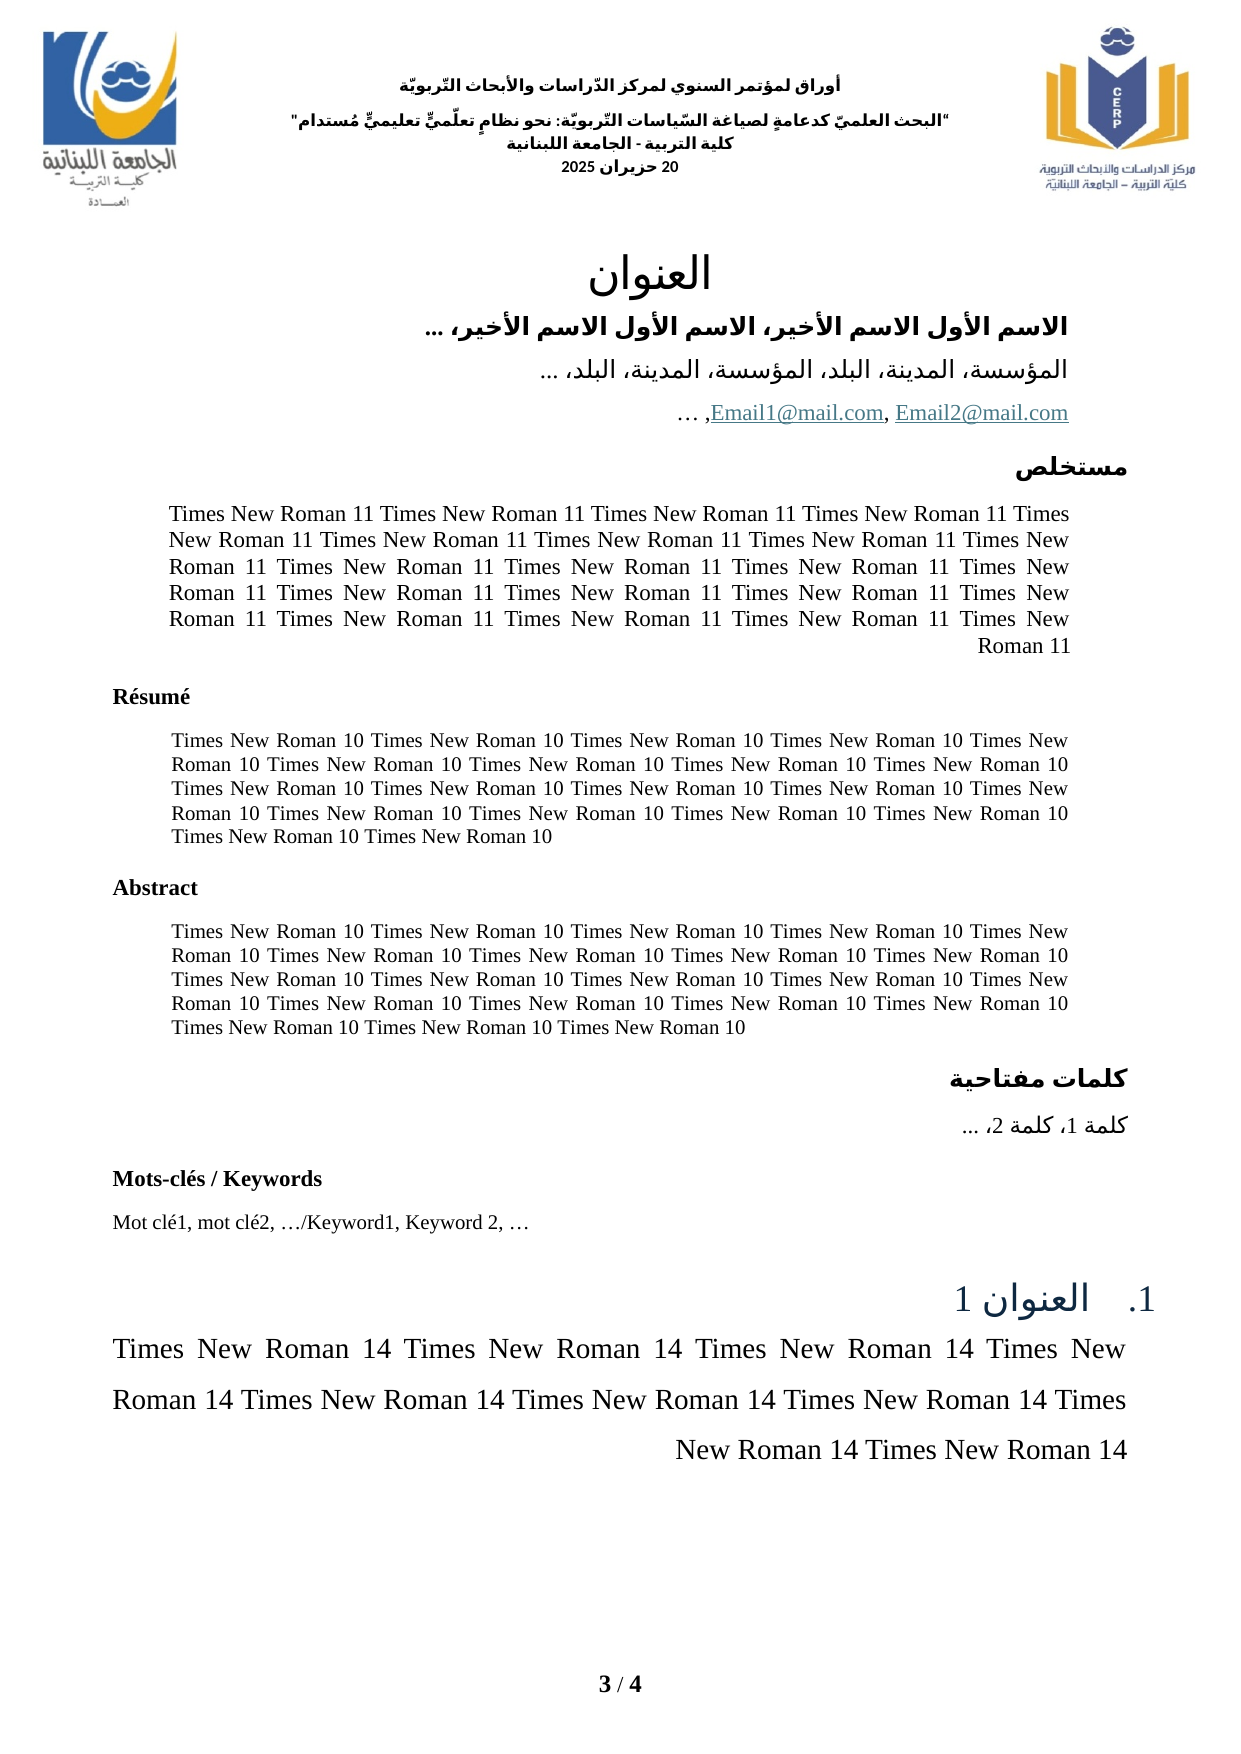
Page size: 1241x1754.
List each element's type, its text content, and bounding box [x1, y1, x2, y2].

subtitle العنوان 1 [112, 1277, 1128, 1320]
text المؤسسة، المدينة، البلد، المؤسسة، المدينة، البلد، ... [172, 355, 1069, 384]
picture [1001, 6, 1233, 210]
text Times New Roman 10 Times New Roman 10 Times New Roman 10 Times New Roman 10 Times New Roman 10 Times New Roman 10 Times New Roman 10 Times New Roman 10 Times New Roman 10 Times New Roman 10 Times New Roman 10 Times New Roman 10 Times New Roman 10 Times New Roman 10 Times New Roman 10 Times New Roman 10 Times New Roman 10 Times New Roman 10 Times New Roman 10 Times New Roman 10 [171, 728, 1069, 848]
text Mot clé1, mot clé2, …/Keyword1, Keyword 2, … [112, 1210, 1069, 1234]
text Times New Roman 11 Times New Roman 11 Times New Roman 11 Times New Roman 11 Times New Roman 11 Times New Roman 11 Times New Roman 11 Times New Roman 11 Times New Roman 11 Times New Roman 11 Times New Roman 11 Times New Roman 11 Times New Roman 11 Times New Roman 11 Times New Roman 11 Times New Roman 11 Times New Roman 11 Times New Roman 11 Times New Roman 11 Times New Roman 11 Times New Roman 11 [169, 500, 1071, 658]
text Résumé [112, 683, 1128, 709]
text Abstract [112, 873, 1128, 900]
text Email1@mail.com, Email2@mail.com, … [112, 399, 1069, 425]
picture [9, 6, 203, 210]
text مستخلص [112, 452, 1128, 481]
text العنوان [172, 247, 1128, 299]
text كلمة 1، كلمة 2، ... [112, 1112, 1128, 1138]
text كلمات مفتاحية [112, 1064, 1128, 1093]
text Mots-clés / Keywords [112, 1165, 1128, 1191]
text Times New Roman 10 Times New Roman 10 Times New Roman 10 Times New Roman 10 Times New Roman 10 Times New Roman 10 Times New Roman 10 Times New Roman 10 Times New Roman 10 Times New Roman 10 Times New Roman 10 Times New Roman 10 Times New Roman 10 Times New Roman 10 Times New Roman 10 Times New Roman 10 Times New Roman 10 Times New Roman 10 Times New Roman 10 Times New Roman 10 Times New Roman 10 [171, 919, 1069, 1039]
text الاسم الأول الاسم الأخير، الاسم الأول الاسم الأخير، ... [172, 312, 1069, 341]
